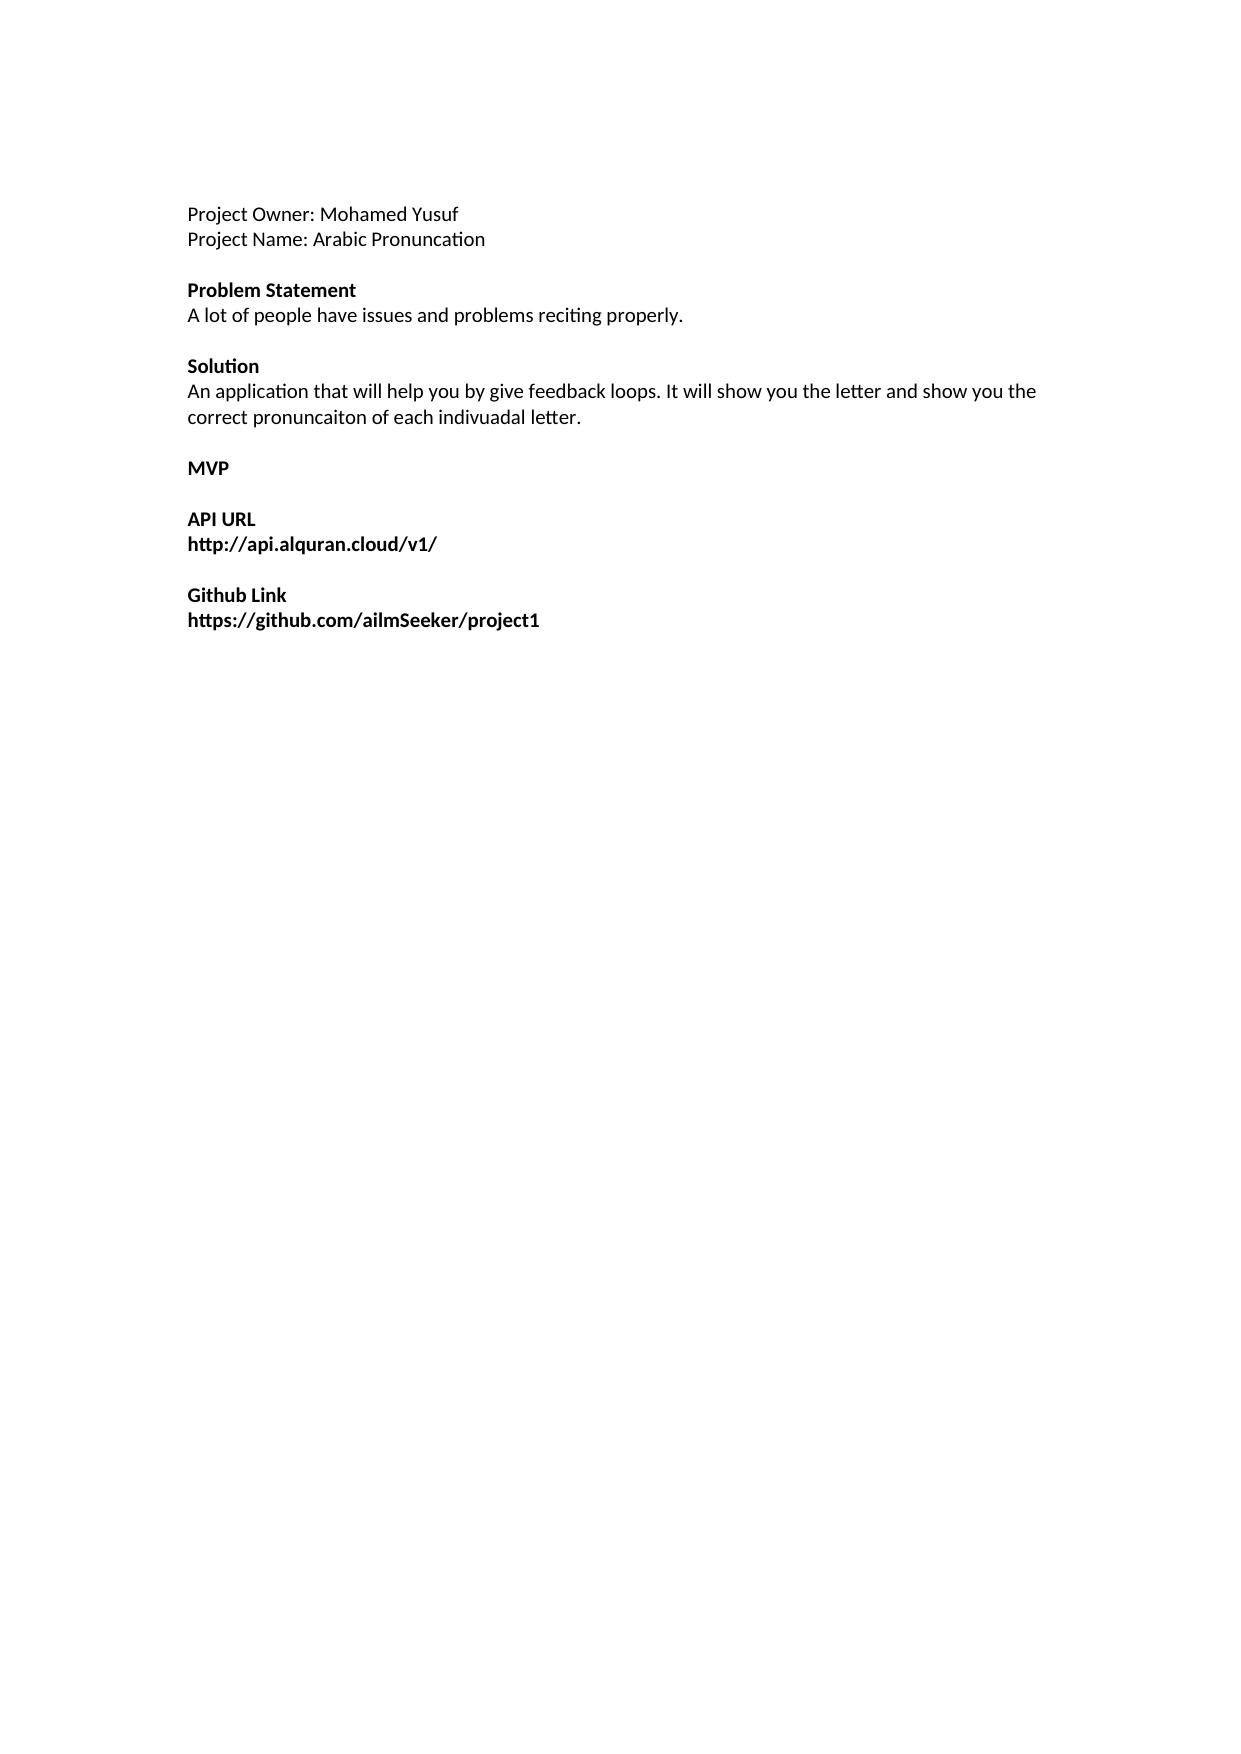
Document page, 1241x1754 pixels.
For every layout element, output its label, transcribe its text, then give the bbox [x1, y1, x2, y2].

text A lot of people have issues and problems reciting properly. [187, 302, 1053, 328]
text API URL [187, 506, 1053, 531]
text Project Name: Arabic Pronuncation [187, 226, 1053, 252]
text Solution [187, 353, 1053, 379]
text Project Owner: Mohamed Yusuf [187, 201, 1053, 226]
text https://github.com/ailmSeeker/project1 [187, 607, 1053, 633]
text MVP [187, 455, 1053, 506]
text An application that will help you by give feedback loops. It will show you the letter and show you the correct pronuncaiton of each indivuadal letter. [187, 379, 1053, 429]
text Problem Statement [187, 277, 1053, 302]
text http://api.alquran.cloud/v1/ [187, 531, 1053, 557]
text Github Link [187, 582, 1053, 607]
